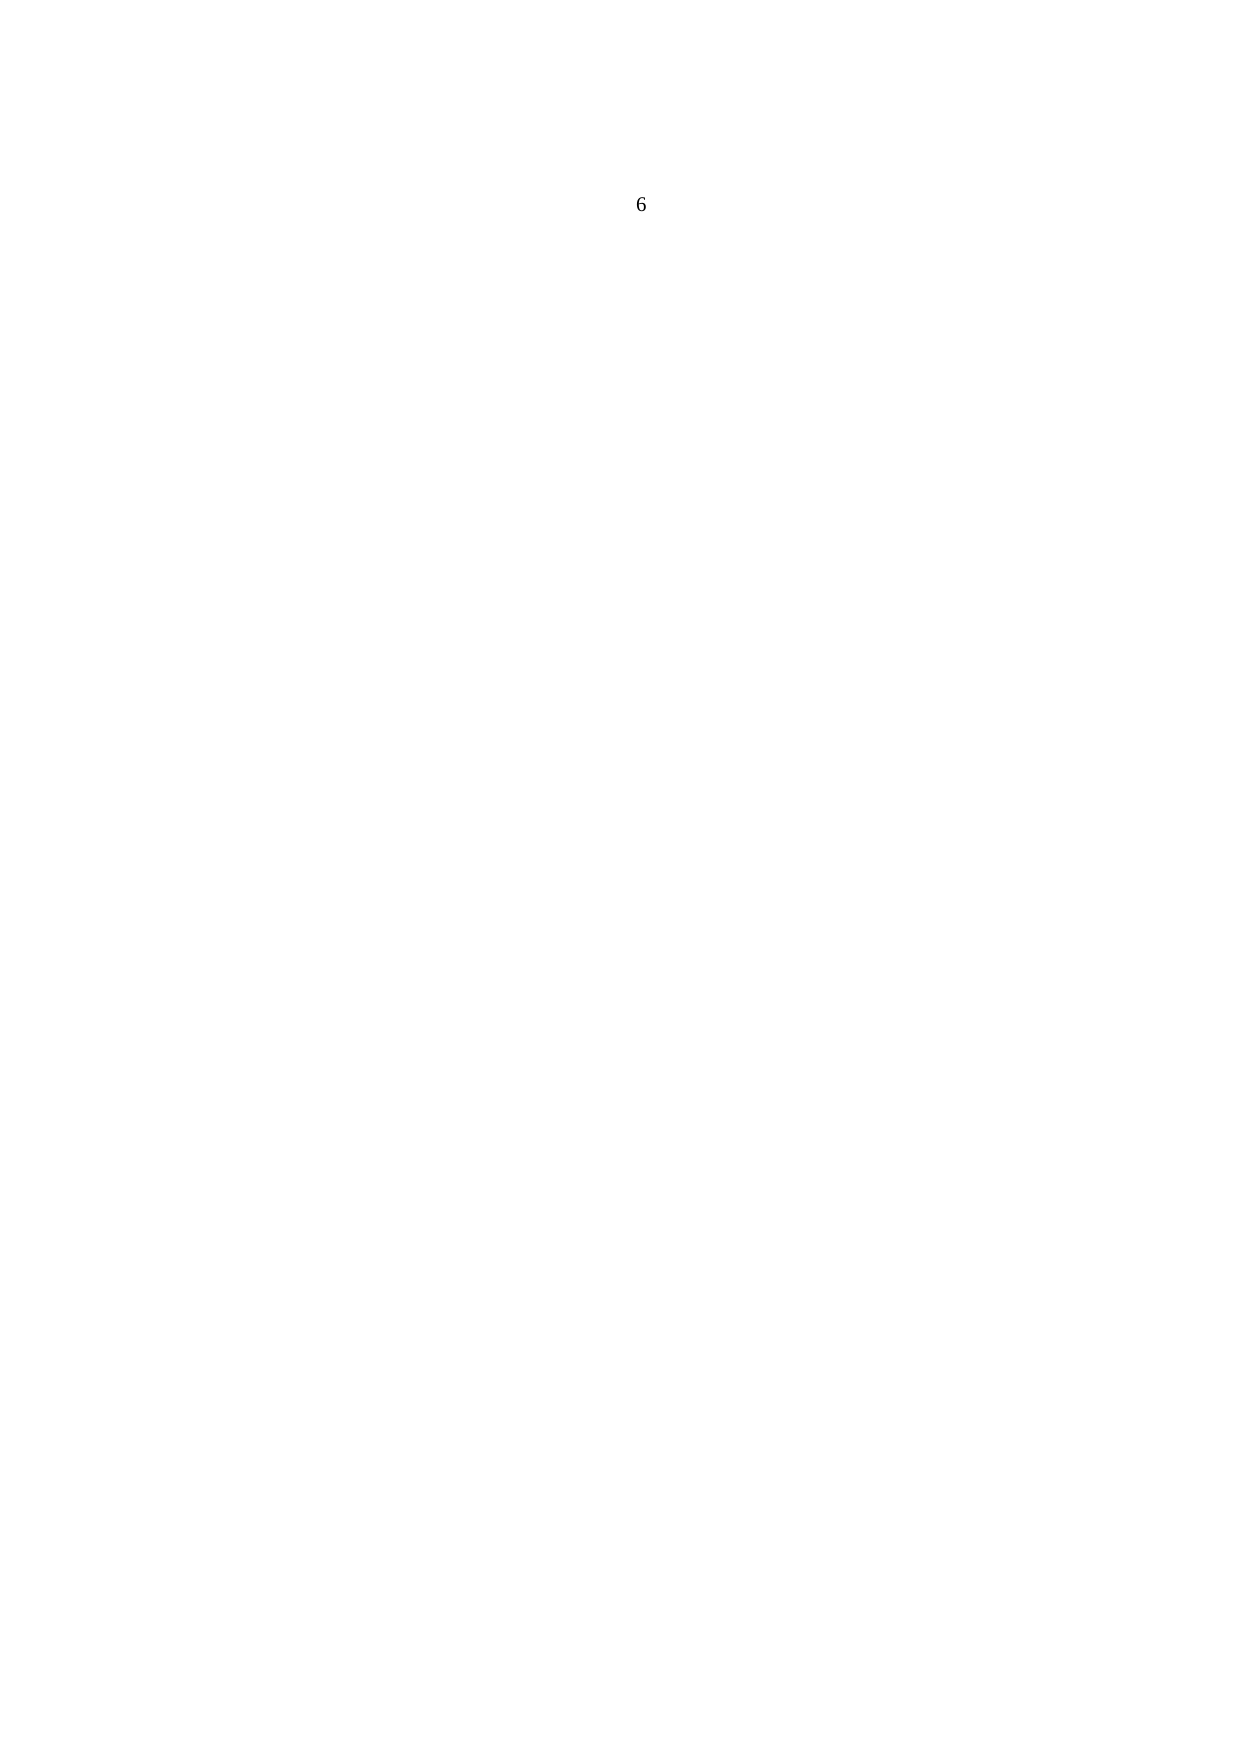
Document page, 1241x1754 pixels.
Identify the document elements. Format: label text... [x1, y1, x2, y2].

text 6 [71, 192, 1211, 216]
